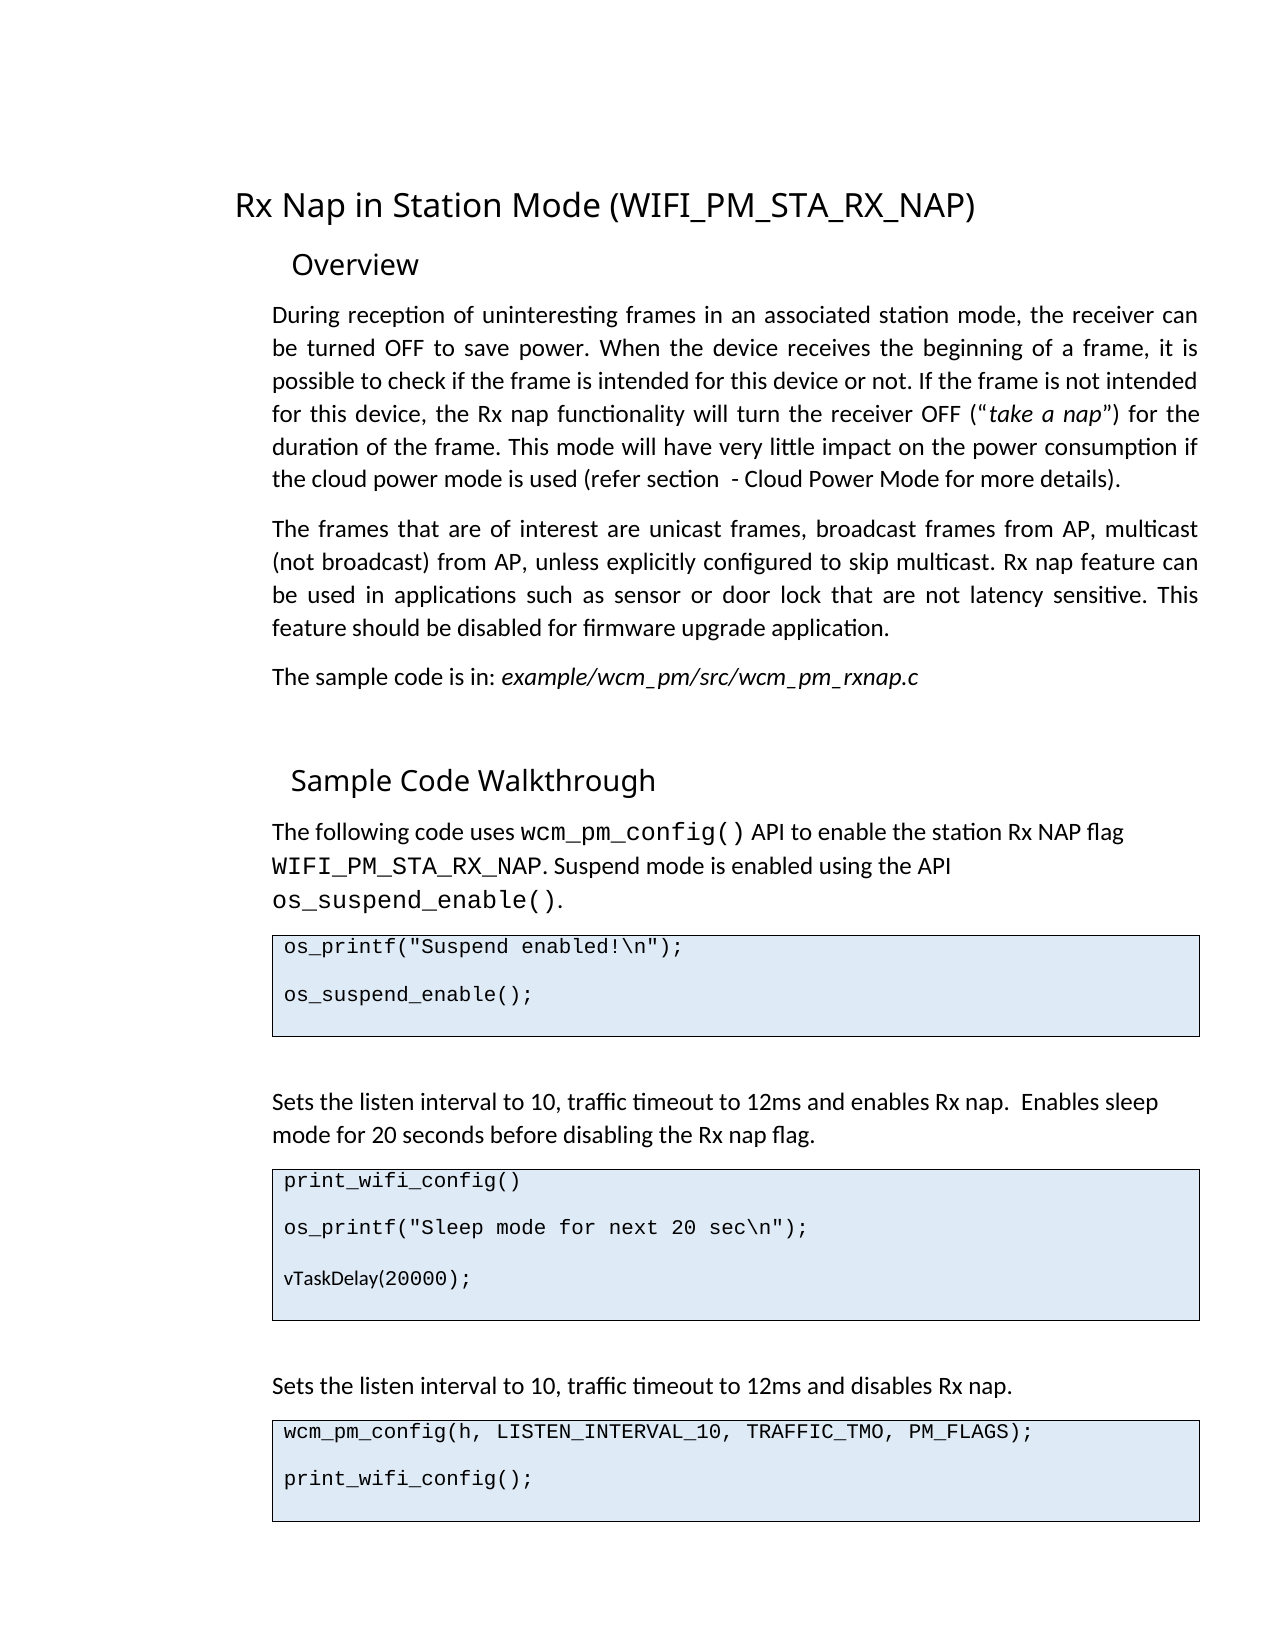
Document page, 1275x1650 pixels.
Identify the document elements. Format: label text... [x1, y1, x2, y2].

subtitle Sample Code Walkthrough [291, 761, 1200, 800]
text During reception of uninteresting frames in an associated station mode, the receiver can be turned OFF to save power. When the device receives the beginning of a frame, it is possible to check if the frame is intended for this device or not. If the frame is not intended for this device, the Rx nap functionality will turn the receiver OFF (“take a nap”) for the duration of the frame. This mode will have very little impact on the power consumption if the cloud power mode is used (refer section 6.1 - Cloud Power Mode for more details). [272, 299, 1200, 494]
text The sample code is in: example/wcm_pm/src/wcm_pm_rxnap.c [272, 662, 1200, 692]
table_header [273, 1421, 1199, 1521]
text Sets the listen interval to 10, traffic timeout to 12ms and enables Rx nap. Enables sleep mode for 20 seconds before disabling the Rx nap flag. [272, 1087, 1200, 1150]
table_header os_printf("Suspend enabled!\n"); os_suspend_enable(); [273, 936, 1199, 1036]
subtitle Rx Nap in Station Mode (WIFI_PM_STA_RX_NAP) [234, 182, 1200, 228]
subtitle Overview [291, 244, 1200, 283]
text The following code uses wcm_pm_config() API to enable the station Rx NAP flag WIFI_PM_STA_RX_NAP. Suspend mode is enabled using the API os_suspend_enable(). [272, 816, 1200, 916]
text Sets the listen interval to 10, traffic timeout to 12ms and disables Rx nap. [272, 1370, 1200, 1401]
table_header print_wifi_config() os_printf("Sleep mode for next 20 sec\n"); vTaskDelay(20000); [273, 1170, 1199, 1320]
text The frames that are of interest are unicast frames, broadcast frames from AP, multicast (not broadcast) from AP, unless explicitly configured to skip multicast. Rx nap feature can be used in applications such as sensor or door lock that are not latency sensitive. This feature should be disabled for firmware upgrade application. [272, 513, 1200, 642]
